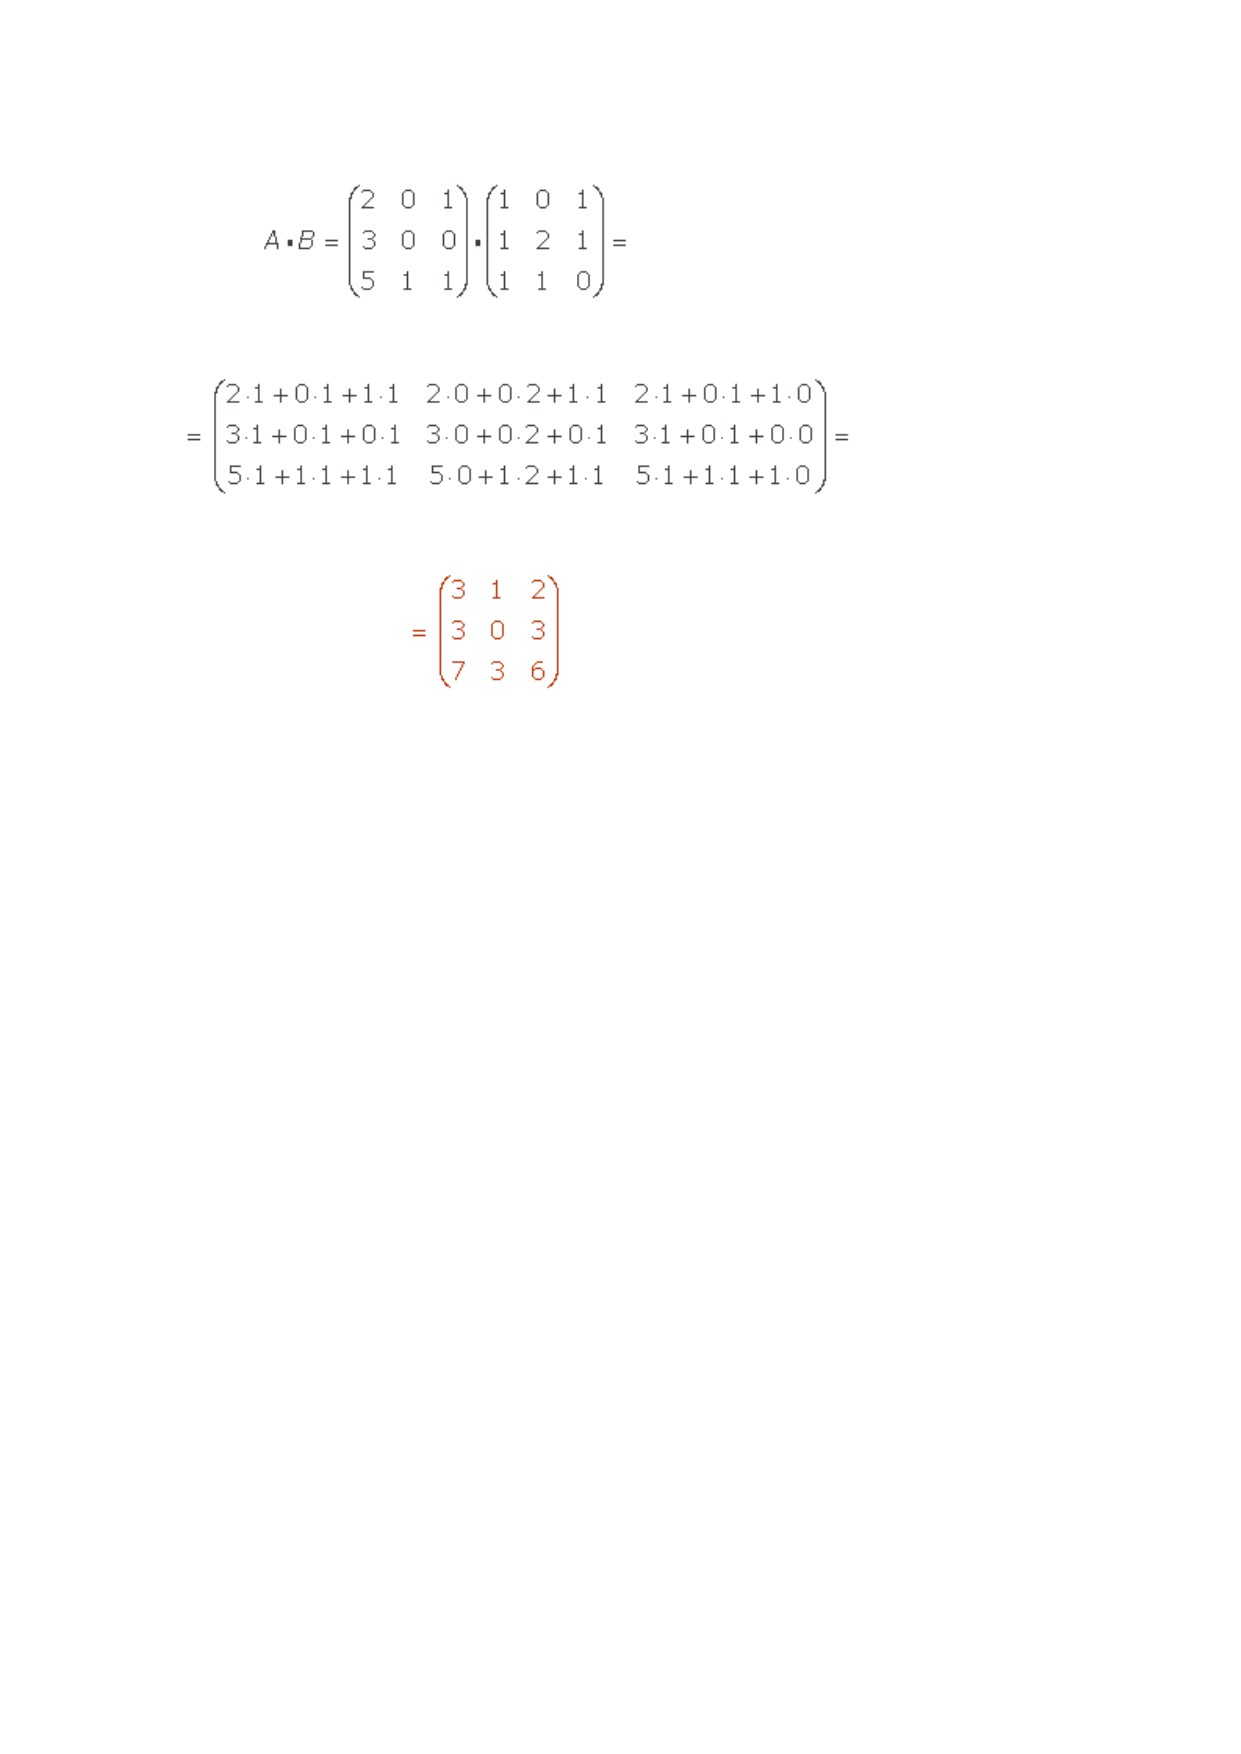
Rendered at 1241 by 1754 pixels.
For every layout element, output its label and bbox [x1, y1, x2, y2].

picture [177, 158, 878, 718]
